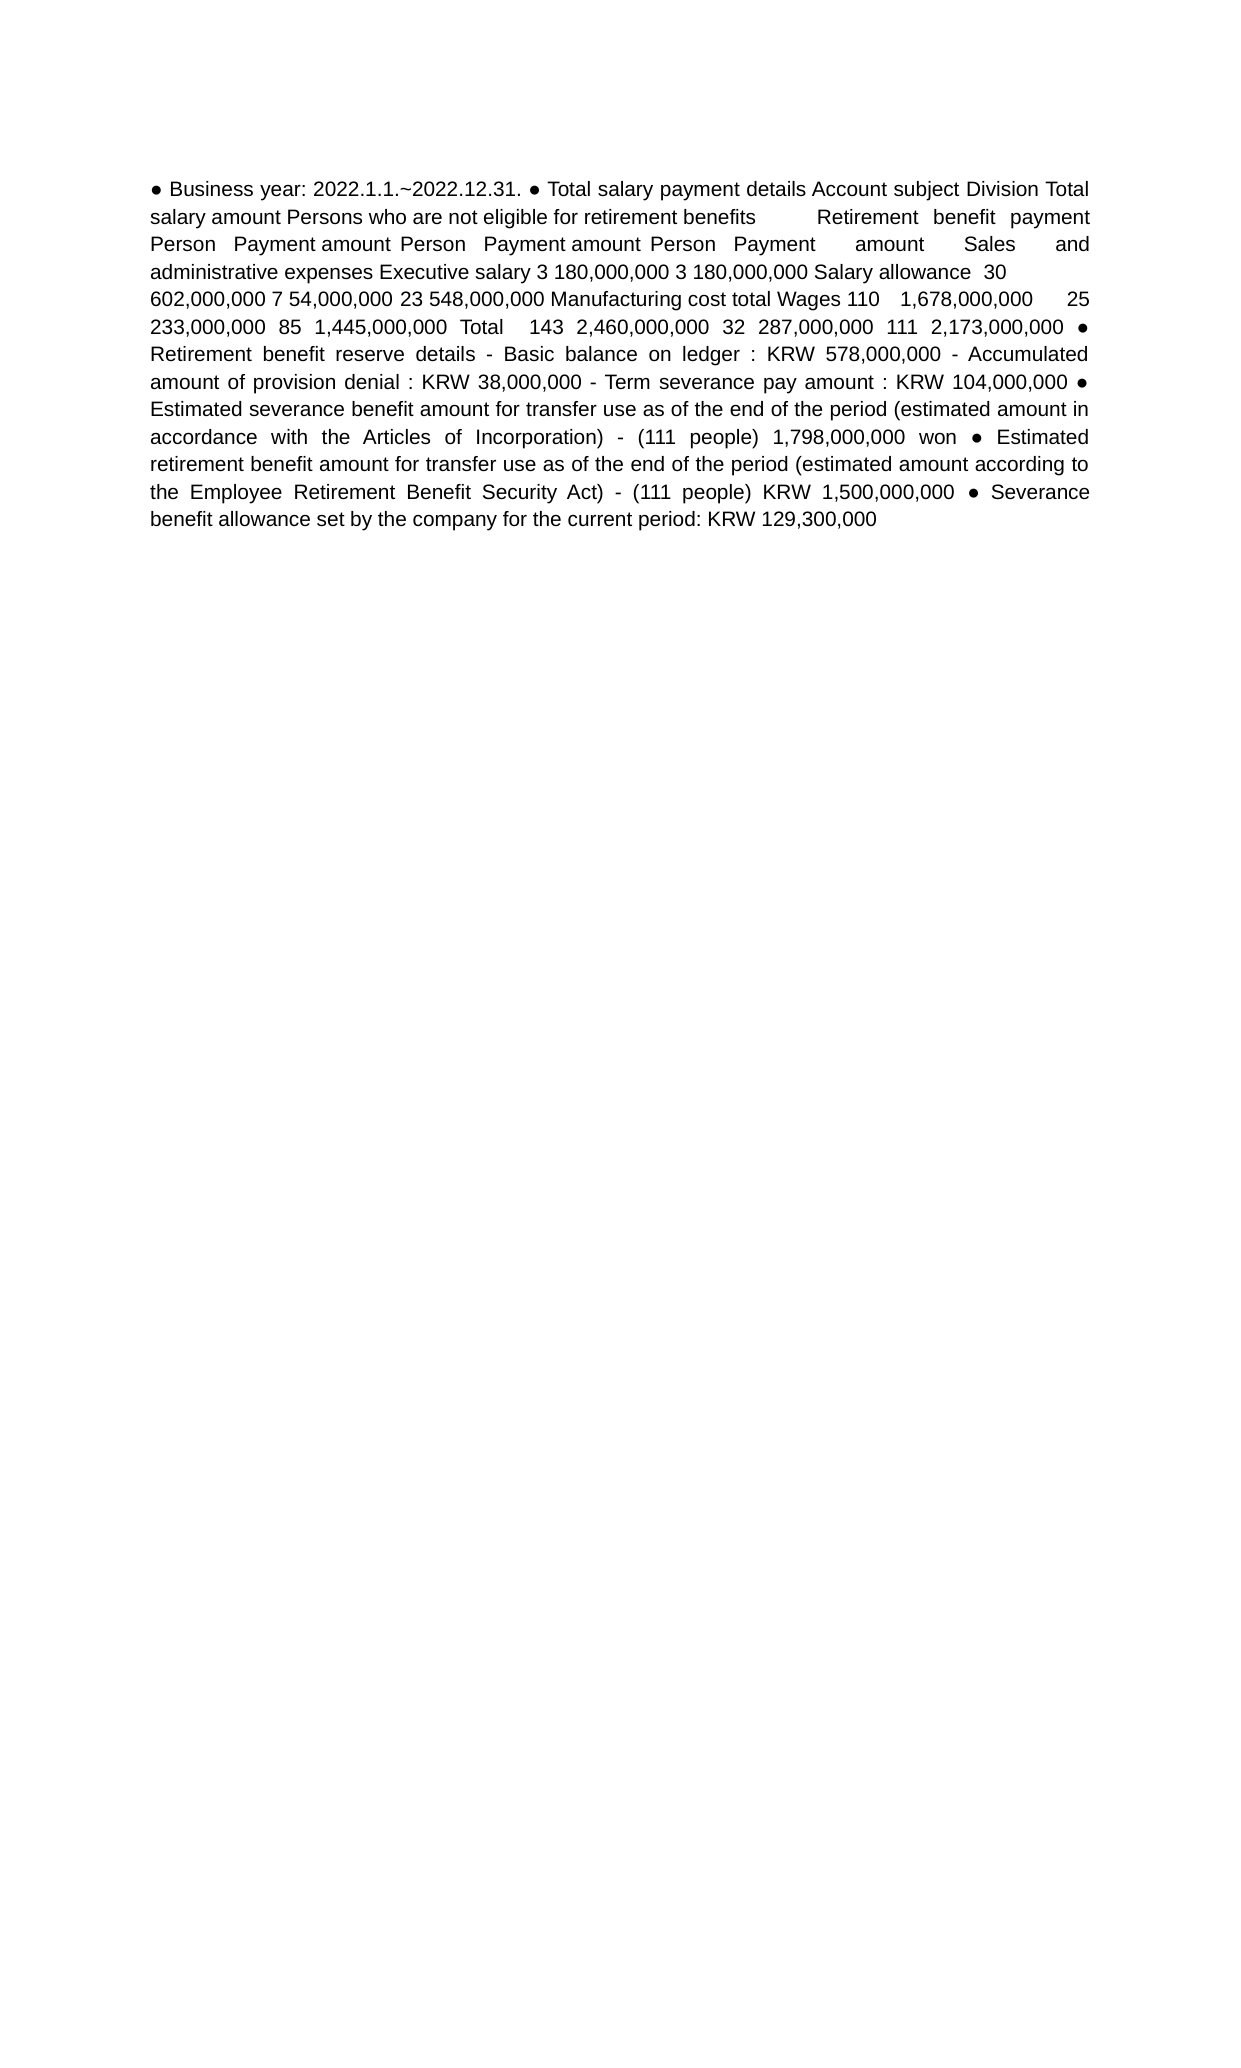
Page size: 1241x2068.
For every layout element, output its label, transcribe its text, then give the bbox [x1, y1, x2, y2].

text ● Business year: 2022.1.1.~2022.12.31. ● Total salary payment details Account subject Division Total salary amount Persons who are not eligible for retirement benefits Retirement benefit payment Person Payment amount Person Payment amount Person Payment amount Sales and administrative expenses Executive salary 3 180,000,000 3 180,000,000 Salary allowance 30 602,000,000 7 54,000,000 23 548,000,000 Manufacturing cost total Wages 110 1,678,000,000 25 233,000,000 85 1,445,000,000 Total 143 2,460,000,000 32 287,000,000 111 2,173,000,000 ● Retirement benefit reserve details - Basic balance on ledger : KRW 578,000,000 - Accumulated amount of provision denial : KRW 38,000,000 - Term severance pay amount : KRW 104,000,000 ● Estimated severance benefit amount for transfer use as of the end of the period (estimated amount in accordance with the Articles of Incorporation) - (111 people) 1,798,000,000 won ● Estimated retirement benefit amount for transfer use as of the end of the period (estimated amount according to the Employee Retirement Benefit Security Act) - (111 people) KRW 1,500,000,000 ● Severance benefit allowance set by the company for the current period: KRW 129,300,000 [150, 177, 1090, 531]
